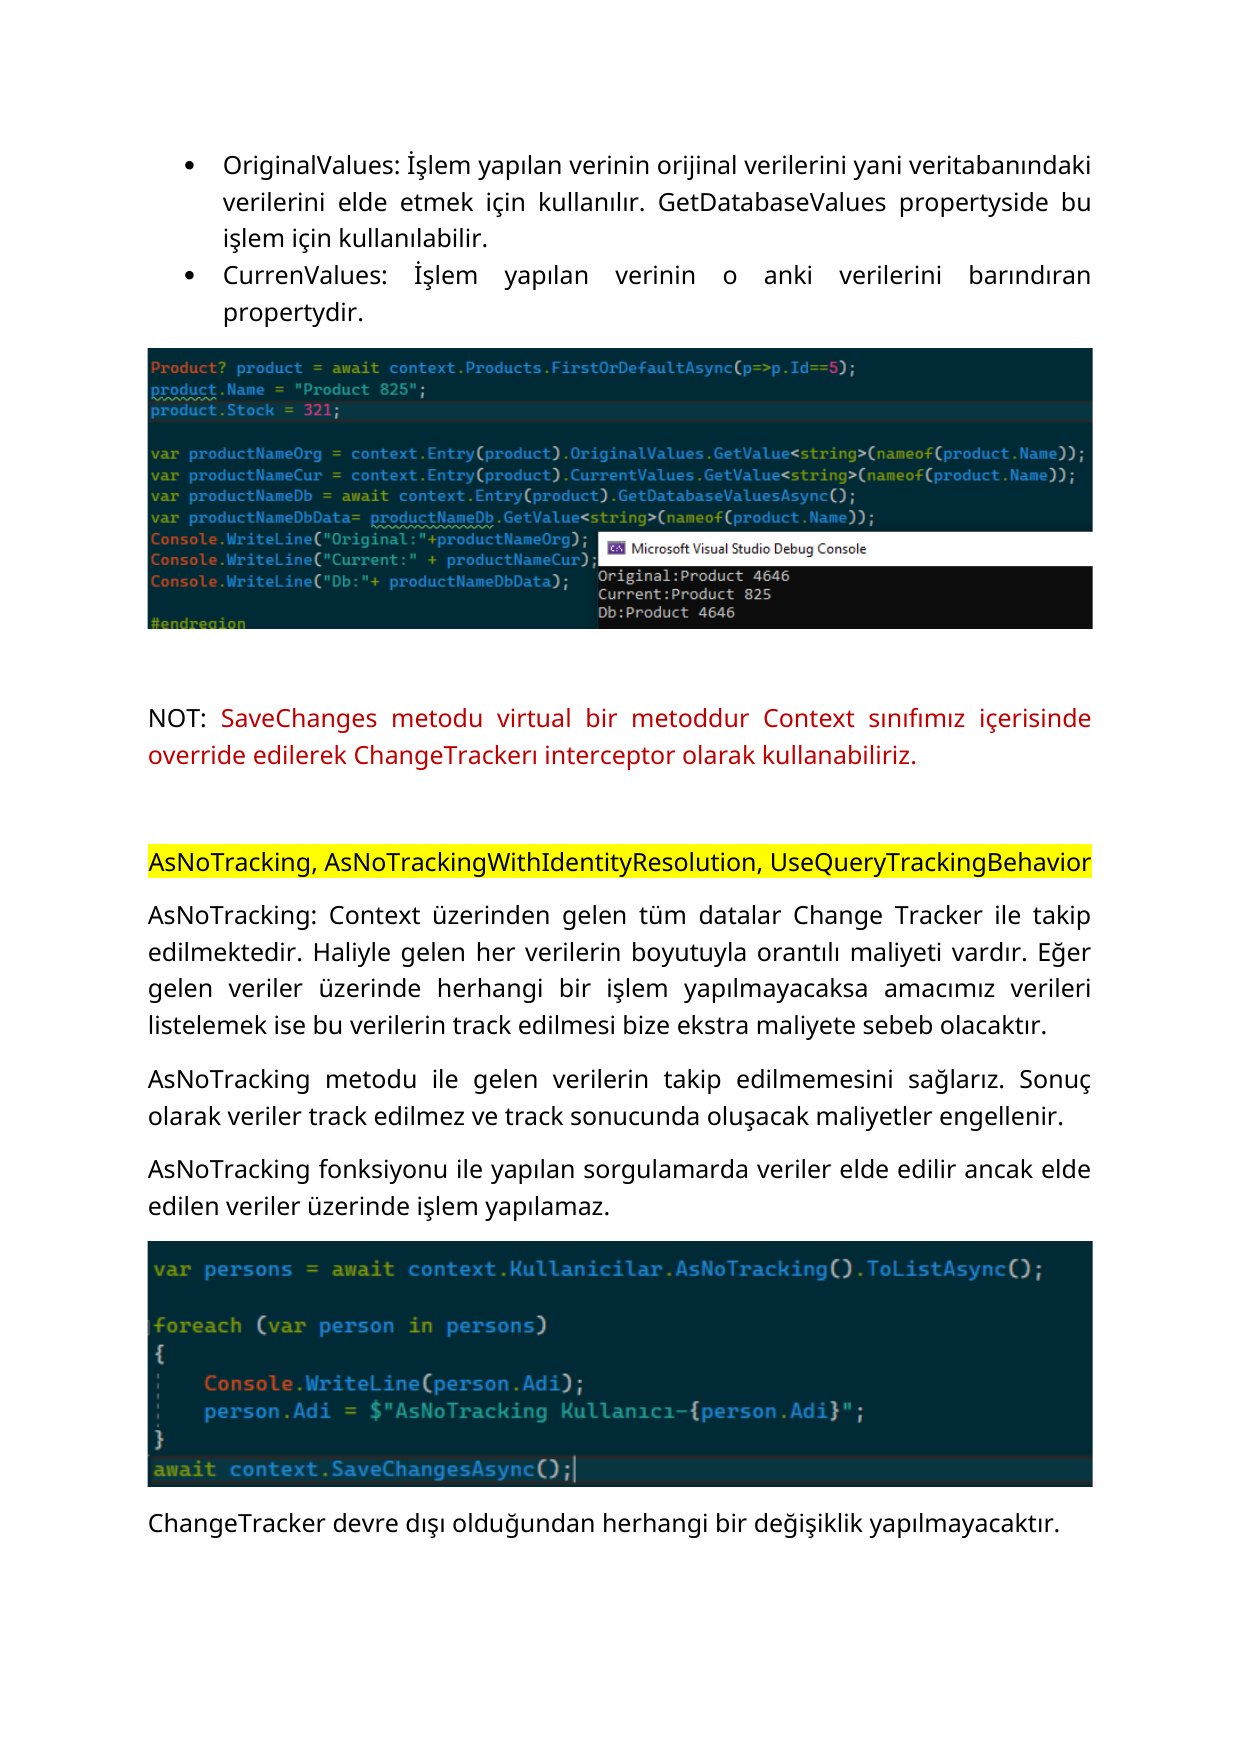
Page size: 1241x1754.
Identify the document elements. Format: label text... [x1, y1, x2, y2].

picture [515, 554, 530, 564]
picture [227, 621, 245, 629]
picture [498, 1322, 508, 1332]
picture [362, 473, 379, 480]
picture [293, 1403, 317, 1417]
picture [227, 554, 236, 564]
picture [601, 489, 607, 503]
picture [447, 525, 469, 529]
picture [537, 1316, 546, 1335]
picture [380, 490, 388, 501]
picture [359, 1327, 368, 1332]
picture [627, 1408, 636, 1418]
picture [473, 1322, 494, 1332]
picture [692, 1401, 699, 1421]
picture [223, 490, 230, 500]
picture [591, 512, 618, 522]
picture [686, 362, 694, 372]
picture [668, 362, 672, 372]
picture [153, 1317, 228, 1332]
picture [640, 448, 644, 458]
picture [239, 537, 246, 544]
picture [869, 447, 875, 460]
picture [227, 534, 236, 544]
picture [438, 451, 445, 458]
picture [372, 1400, 381, 1421]
picture [916, 469, 922, 480]
picture [830, 362, 838, 373]
picture [500, 1403, 508, 1418]
picture [714, 448, 722, 458]
picture [363, 537, 369, 547]
picture [666, 1408, 674, 1418]
picture [524, 473, 537, 480]
picture [315, 532, 321, 545]
picture [572, 494, 579, 500]
picture [973, 448, 984, 458]
picture [534, 534, 548, 544]
picture [777, 451, 789, 458]
picture [1021, 448, 1037, 458]
picture [726, 511, 741, 525]
picture [676, 452, 689, 458]
picture [880, 1266, 891, 1275]
picture [383, 1261, 394, 1276]
picture [228, 384, 260, 394]
picture [571, 448, 579, 458]
picture [524, 1327, 534, 1332]
picture [615, 1266, 621, 1275]
picture [280, 366, 288, 372]
picture [572, 515, 579, 522]
picture [315, 575, 320, 587]
picture [782, 473, 789, 479]
picture [791, 1403, 814, 1417]
picture [533, 558, 546, 564]
picture [524, 537, 532, 544]
picture [269, 1375, 292, 1390]
picture [321, 1408, 327, 1417]
picture [199, 576, 207, 586]
picture [499, 1380, 508, 1390]
picture [477, 447, 483, 459]
picture [428, 448, 433, 458]
picture [390, 512, 425, 522]
picture [209, 512, 235, 522]
picture [257, 490, 283, 500]
picture [458, 558, 469, 564]
picture [859, 511, 865, 524]
picture [156, 1430, 164, 1450]
picture [624, 363, 632, 372]
picture [151, 576, 178, 586]
picture [610, 473, 626, 480]
picture [1011, 470, 1018, 480]
picture [749, 364, 780, 376]
picture [209, 579, 217, 586]
picture [344, 537, 350, 544]
picture [648, 490, 653, 500]
picture [315, 473, 322, 480]
picture [513, 1408, 522, 1418]
picture [438, 512, 454, 522]
picture [209, 557, 217, 565]
picture [618, 490, 627, 500]
picture [190, 537, 198, 544]
text AsNoTracking metodu ile gelen verilerin takip edilmemesini sağlarız. Sonuç olarak veriler track edilmez ve track sonucunda oluşacak maliyetler engellenir. [148, 1061, 1093, 1132]
picture [205, 1375, 267, 1390]
picture [435, 1408, 445, 1418]
picture [776, 490, 789, 500]
picture [332, 473, 341, 478]
picture [359, 1322, 368, 1327]
picture [181, 579, 187, 586]
picture [543, 579, 551, 586]
picture [511, 1322, 521, 1332]
picture [231, 1266, 266, 1275]
picture [725, 471, 730, 480]
picture [419, 576, 445, 586]
picture [677, 1261, 687, 1275]
picture [448, 1263, 453, 1275]
picture [843, 1259, 852, 1279]
picture [648, 366, 660, 372]
text ChangeTracker devre dışı olduğundan herhangi bir değişiklik yapılmayacaktır. [148, 1505, 1093, 1539]
picture [649, 511, 665, 524]
picture [254, 470, 292, 480]
picture [209, 537, 217, 544]
picture [705, 366, 717, 376]
picture [485, 1380, 496, 1390]
picture [491, 451, 503, 458]
picture [653, 1408, 662, 1418]
picture [931, 1263, 939, 1275]
picture [715, 1266, 726, 1275]
picture [473, 1385, 483, 1390]
picture [868, 473, 914, 480]
list OriginalValues: İşlem yapılan verinin orijinal verilerini yani veritabanındaki verilerini elde etmek için kullanılır. GetDatabaseValues propertyside bu işlem için kullanılabilir. [185, 148, 1093, 255]
picture [982, 473, 989, 480]
picture [238, 579, 245, 586]
picture [492, 576, 512, 586]
picture [272, 554, 277, 564]
picture [625, 1261, 635, 1275]
picture [877, 448, 932, 458]
picture [486, 1327, 496, 1332]
picture [269, 1408, 279, 1417]
picture [304, 473, 311, 480]
picture [926, 468, 932, 481]
picture [190, 470, 235, 483]
picture [583, 553, 588, 566]
picture [477, 468, 503, 483]
picture [193, 515, 207, 522]
picture [323, 493, 331, 498]
picture [410, 366, 417, 372]
picture [461, 1408, 471, 1418]
picture [305, 490, 312, 500]
picture [507, 494, 521, 504]
picture [942, 1261, 959, 1275]
picture [734, 494, 741, 500]
picture [346, 1377, 356, 1390]
picture [515, 515, 521, 522]
picture [505, 470, 521, 480]
picture [333, 1322, 342, 1332]
picture [614, 1408, 624, 1418]
picture [801, 469, 846, 483]
picture [257, 448, 283, 458]
picture [810, 447, 866, 462]
picture [319, 1322, 330, 1336]
picture [724, 490, 732, 500]
picture [702, 1408, 726, 1422]
picture [266, 534, 277, 544]
picture [305, 1376, 331, 1390]
picture [576, 1408, 586, 1418]
picture [390, 579, 398, 589]
picture [689, 1261, 712, 1275]
picture [306, 451, 321, 461]
picture [397, 1380, 406, 1390]
picture [481, 554, 498, 564]
picture [625, 494, 632, 500]
picture [720, 366, 727, 372]
picture [729, 1408, 750, 1417]
picture [435, 1266, 444, 1275]
picture [153, 1265, 165, 1276]
picture [238, 473, 244, 480]
picture [601, 1403, 610, 1418]
picture [384, 1380, 394, 1390]
picture [973, 473, 980, 480]
picture [801, 451, 809, 458]
picture [791, 473, 798, 480]
picture [190, 388, 197, 394]
picture [238, 451, 244, 458]
picture [459, 1380, 477, 1390]
picture [467, 362, 475, 372]
picture [537, 1408, 546, 1422]
picture [753, 451, 760, 458]
picture [473, 1266, 482, 1275]
picture [152, 493, 179, 501]
picture [696, 494, 703, 500]
picture [459, 473, 474, 483]
picture [345, 1408, 356, 1415]
picture [727, 1261, 738, 1275]
picture [271, 362, 277, 372]
picture [305, 512, 319, 522]
picture [550, 1380, 560, 1390]
picture [227, 576, 236, 586]
picture [549, 1261, 559, 1275]
picture [340, 576, 350, 586]
picture [295, 448, 302, 458]
picture [205, 1408, 228, 1422]
picture [335, 384, 340, 394]
picture [582, 514, 589, 521]
picture [935, 447, 957, 461]
picture [511, 1261, 534, 1275]
picture [505, 448, 521, 458]
picture [438, 473, 445, 480]
picture [1050, 468, 1056, 482]
picture [969, 1266, 1005, 1280]
list CurrenValues: İşlem yapılan verinin o anki verilerini barındıran propertydir. [185, 258, 1093, 329]
picture [611, 362, 624, 372]
picture [525, 1408, 534, 1418]
picture [589, 1403, 598, 1418]
picture [867, 1261, 878, 1275]
picture [734, 470, 741, 480]
picture [156, 1345, 164, 1364]
picture [300, 558, 307, 564]
picture [1060, 468, 1065, 481]
picture [364, 384, 369, 394]
picture [166, 1265, 192, 1276]
picture [804, 1266, 827, 1280]
picture [357, 1380, 368, 1390]
picture [563, 1403, 572, 1418]
picture [859, 468, 865, 481]
picture [845, 1403, 851, 1410]
picture [801, 494, 808, 504]
picture [448, 471, 453, 480]
picture [548, 534, 569, 547]
picture [295, 537, 312, 544]
picture [477, 366, 488, 372]
picture [653, 492, 659, 500]
picture [342, 490, 379, 501]
picture [638, 1266, 649, 1275]
picture [667, 473, 684, 480]
picture [593, 511, 1093, 629]
picture [524, 1322, 534, 1327]
picture [592, 473, 608, 480]
picture [573, 532, 578, 545]
picture [423, 1374, 432, 1393]
picture [581, 473, 589, 480]
picture [194, 451, 203, 458]
picture [305, 384, 310, 394]
picture [601, 1266, 610, 1275]
picture [161, 473, 179, 480]
picture [963, 451, 970, 458]
picture [744, 515, 751, 522]
picture [957, 1266, 968, 1275]
picture [331, 1259, 381, 1276]
picture [919, 1266, 929, 1275]
picture [753, 1408, 776, 1417]
picture [482, 451, 491, 461]
picture [447, 1322, 470, 1336]
picture [554, 575, 559, 587]
picture [744, 473, 751, 480]
picture [421, 1266, 432, 1275]
picture [850, 511, 855, 524]
picture [459, 1266, 470, 1275]
picture [275, 387, 283, 392]
picture [564, 1374, 571, 1393]
picture [345, 1322, 356, 1332]
picture [710, 494, 718, 500]
picture [151, 451, 179, 458]
picture [343, 515, 359, 522]
text AsNoTracking fonksiyonu ile yapılan sorgulamarda veriler elde edilir ancak elde edilen veriler üzerinde işlem yapılamaz. [148, 1152, 1093, 1222]
picture [640, 1408, 649, 1418]
picture [335, 537, 341, 544]
picture [562, 515, 569, 522]
picture [205, 1266, 228, 1280]
picture [299, 579, 312, 586]
picture [333, 1380, 343, 1390]
picture [457, 512, 493, 522]
picture [554, 468, 559, 481]
picture [1021, 473, 1047, 480]
picture [362, 451, 373, 458]
picture [181, 537, 187, 544]
picture [190, 579, 198, 586]
picture [1009, 1259, 1018, 1279]
picture [371, 362, 378, 373]
picture [352, 473, 359, 480]
picture [523, 1376, 546, 1390]
picture [190, 557, 198, 565]
picture [371, 1322, 394, 1332]
picture [1022, 1259, 1030, 1279]
picture [272, 576, 277, 586]
picture [741, 1266, 752, 1275]
picture [575, 1266, 584, 1275]
picture [183, 384, 187, 394]
picture [793, 1266, 799, 1275]
picture [371, 578, 379, 586]
picture [1060, 447, 1065, 459]
picture [248, 366, 268, 372]
picture [667, 512, 722, 522]
picture [801, 363, 828, 372]
picture [705, 470, 722, 480]
picture [533, 512, 541, 522]
text AsNoTracking: Context üzerinden gelen tüm datalar Change Tracker ile takip edilmektedir. Haliyle gelen her verilerin boyutuyla orantılı maliyeti vardır. Eğer gelen veriler üzerinde herhangi bir işlem yapılmayacaksa amacımız verileri listelemek ise bu verilerin track edilmesi bize ekstra maliyete sebeb olacaktır. [148, 898, 1093, 1042]
picture [561, 1266, 572, 1275]
picture [231, 1408, 266, 1417]
picture [190, 363, 216, 373]
picture [831, 489, 837, 503]
picture [931, 473, 942, 483]
picture [543, 515, 551, 522]
picture [819, 1408, 825, 1417]
picture [831, 1401, 840, 1421]
picture [238, 515, 244, 522]
picture [830, 1259, 840, 1279]
picture [811, 512, 842, 522]
picture [151, 554, 178, 565]
picture [648, 473, 655, 480]
picture [753, 512, 774, 522]
picture [199, 554, 207, 565]
picture [487, 1408, 496, 1418]
picture [392, 555, 397, 565]
picture [467, 579, 491, 586]
picture [396, 1403, 407, 1418]
picture [181, 557, 187, 565]
picture [332, 366, 369, 373]
picture [811, 494, 823, 500]
picture [1040, 451, 1052, 458]
text NOT: SaveChanges metodu virtual bir metoddur Context sınıfımız içerisinde override edilerek ChangeTrackerı interceptor olarak kullanabiliriz. [148, 701, 1093, 771]
picture [390, 473, 397, 480]
picture [753, 1266, 763, 1275]
picture [639, 470, 646, 480]
picture [269, 1266, 279, 1275]
picture [1070, 447, 1075, 460]
picture [333, 576, 340, 586]
picture [200, 494, 211, 500]
picture [409, 1380, 420, 1390]
picture [504, 512, 512, 522]
picture [515, 576, 531, 586]
picture [151, 362, 187, 373]
picture [721, 451, 732, 458]
picture [459, 451, 474, 461]
picture [659, 470, 663, 480]
picture [792, 450, 799, 457]
picture [295, 512, 302, 522]
picture [409, 1266, 418, 1275]
picture [600, 362, 608, 372]
picture [286, 515, 292, 522]
picture [945, 470, 970, 480]
picture [257, 512, 283, 522]
picture [373, 537, 379, 544]
picture [428, 556, 436, 564]
picture [619, 451, 626, 458]
picture [170, 387, 182, 394]
picture [231, 1317, 241, 1332]
picture [315, 553, 321, 567]
picture [372, 557, 388, 565]
picture [257, 1316, 267, 1335]
picture [505, 534, 523, 544]
picture [841, 361, 846, 374]
picture [199, 533, 207, 544]
picture [764, 448, 768, 458]
picture [213, 448, 235, 458]
picture [151, 515, 179, 522]
picture [743, 448, 752, 458]
picture [763, 473, 779, 480]
picture [282, 1266, 292, 1275]
picture [458, 576, 464, 586]
picture [151, 617, 226, 629]
picture [409, 1316, 432, 1332]
picture [151, 533, 160, 544]
picture [219, 362, 225, 373]
picture [410, 525, 439, 529]
picture [411, 1403, 432, 1418]
picture [295, 490, 302, 500]
picture [648, 448, 656, 458]
picture [548, 556, 555, 564]
picture [589, 1266, 595, 1275]
picture [500, 362, 507, 372]
picture [629, 451, 636, 458]
picture [448, 1403, 458, 1417]
picture [766, 1261, 788, 1275]
picture [428, 536, 455, 547]
picture [435, 1380, 458, 1394]
picture [651, 1266, 662, 1275]
picture [735, 361, 741, 375]
picture [544, 494, 555, 500]
picture [457, 534, 483, 544]
picture [150, 387, 1093, 422]
picture [392, 537, 398, 544]
picture [151, 473, 159, 480]
picture [401, 533, 407, 544]
picture [152, 1455, 1093, 1484]
picture [536, 1261, 544, 1275]
picture [161, 537, 178, 544]
picture [371, 1376, 381, 1390]
picture [525, 489, 531, 503]
picture [486, 1263, 491, 1275]
picture [320, 513, 330, 522]
picture [524, 451, 540, 458]
picture [474, 1408, 484, 1418]
picture [841, 489, 846, 502]
picture [777, 515, 785, 522]
picture [307, 1265, 318, 1273]
picture [371, 515, 388, 528]
picture [410, 579, 416, 586]
picture [353, 557, 360, 565]
picture [269, 1322, 306, 1332]
picture [554, 447, 559, 459]
